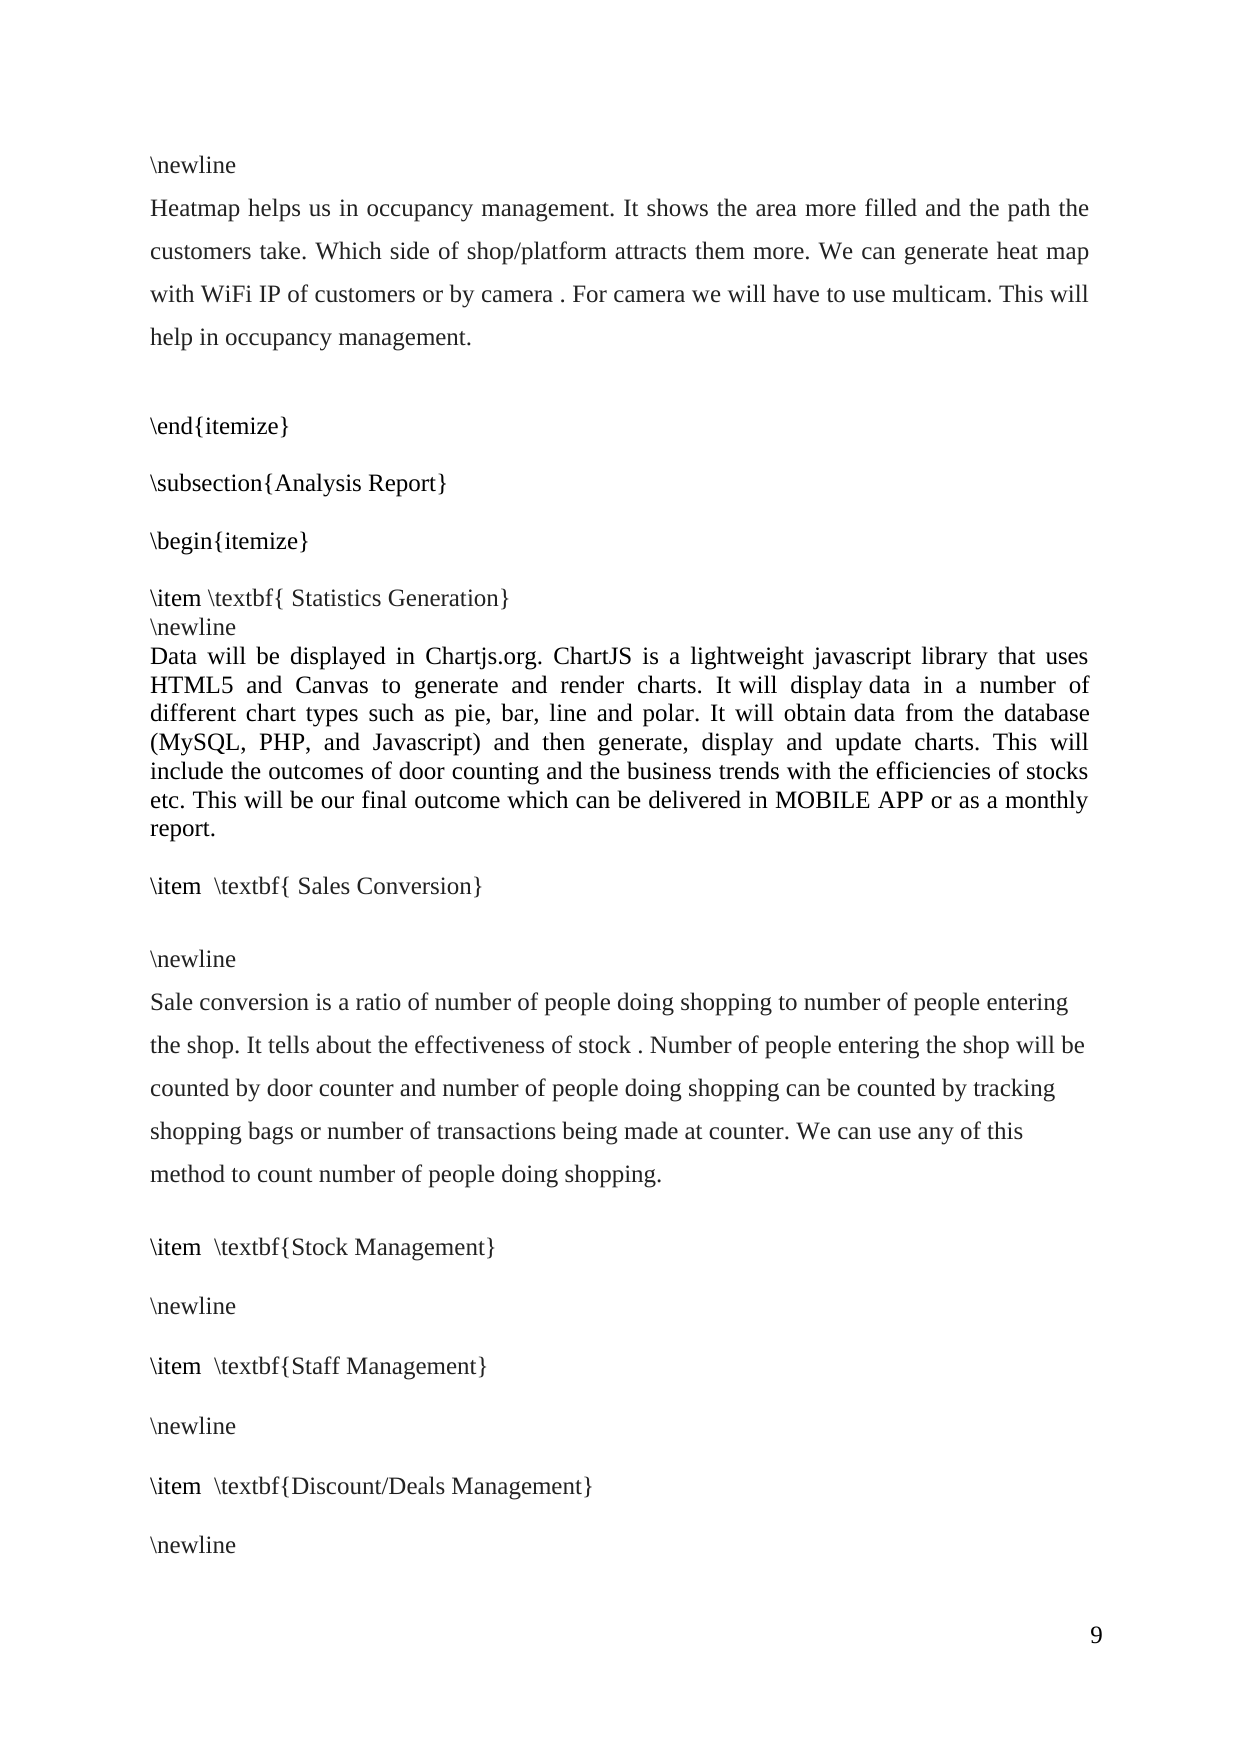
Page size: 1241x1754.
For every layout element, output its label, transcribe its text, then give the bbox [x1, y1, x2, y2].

text \item \textbf{ Statistics Generation} [150, 583, 1090, 612]
text \begin{itemize} [150, 526, 1090, 555]
text \subsection{Analysis Report} [150, 468, 1090, 497]
text \newline [150, 1531, 1090, 1559]
text \newline Sale conversion is a ratio of number of people doing shopping to number of people entering the shop. It tells about the effectiveness of stock . Number of people entering the shop will be counted by door counter and number of people doing shopping can be counted by tracking shopping bags or number of transactions being made at counter. We can use any of this method to count number of people doing shopping. [150, 944, 1090, 1188]
text \newline [150, 1291, 1090, 1320]
text \item \textbf{ Sales Conversion} [150, 871, 1090, 900]
text \item \textbf{Stock Management} [150, 1232, 1090, 1260]
text \end{itemize} [150, 411, 1090, 440]
text \item \textbf{Staff Management} [150, 1351, 1090, 1380]
text \newline Data will be displayed in Chartjs.org. ChartJS is a lightweight javascript library that uses HTML5 and Canvas to generate and render charts. It will display data in a number of different chart types such as pie, bar, line and polar. It will obtain data from the database (MySQL, PHP, and Javascript) and then generate, display and update charts. This will include the outcomes of door counting and the business trends with the efficiencies of stocks etc. This will be our final outcome which can be delivered in MOBILE APP or as a monthly report. [150, 612, 1090, 842]
text \newline Heatmap helps us in occupancy management. It shows the area more filled and the path the customers take. Which side of shop/platform attracts them more. We can generate heat map with WiFi IP of customers or by camera . For camera we will have to use multicam. This will help in occupancy management. [150, 150, 1090, 351]
text \newline [150, 1411, 1090, 1440]
text \item \textbf{Discount/Deals Management} [150, 1471, 1090, 1499]
